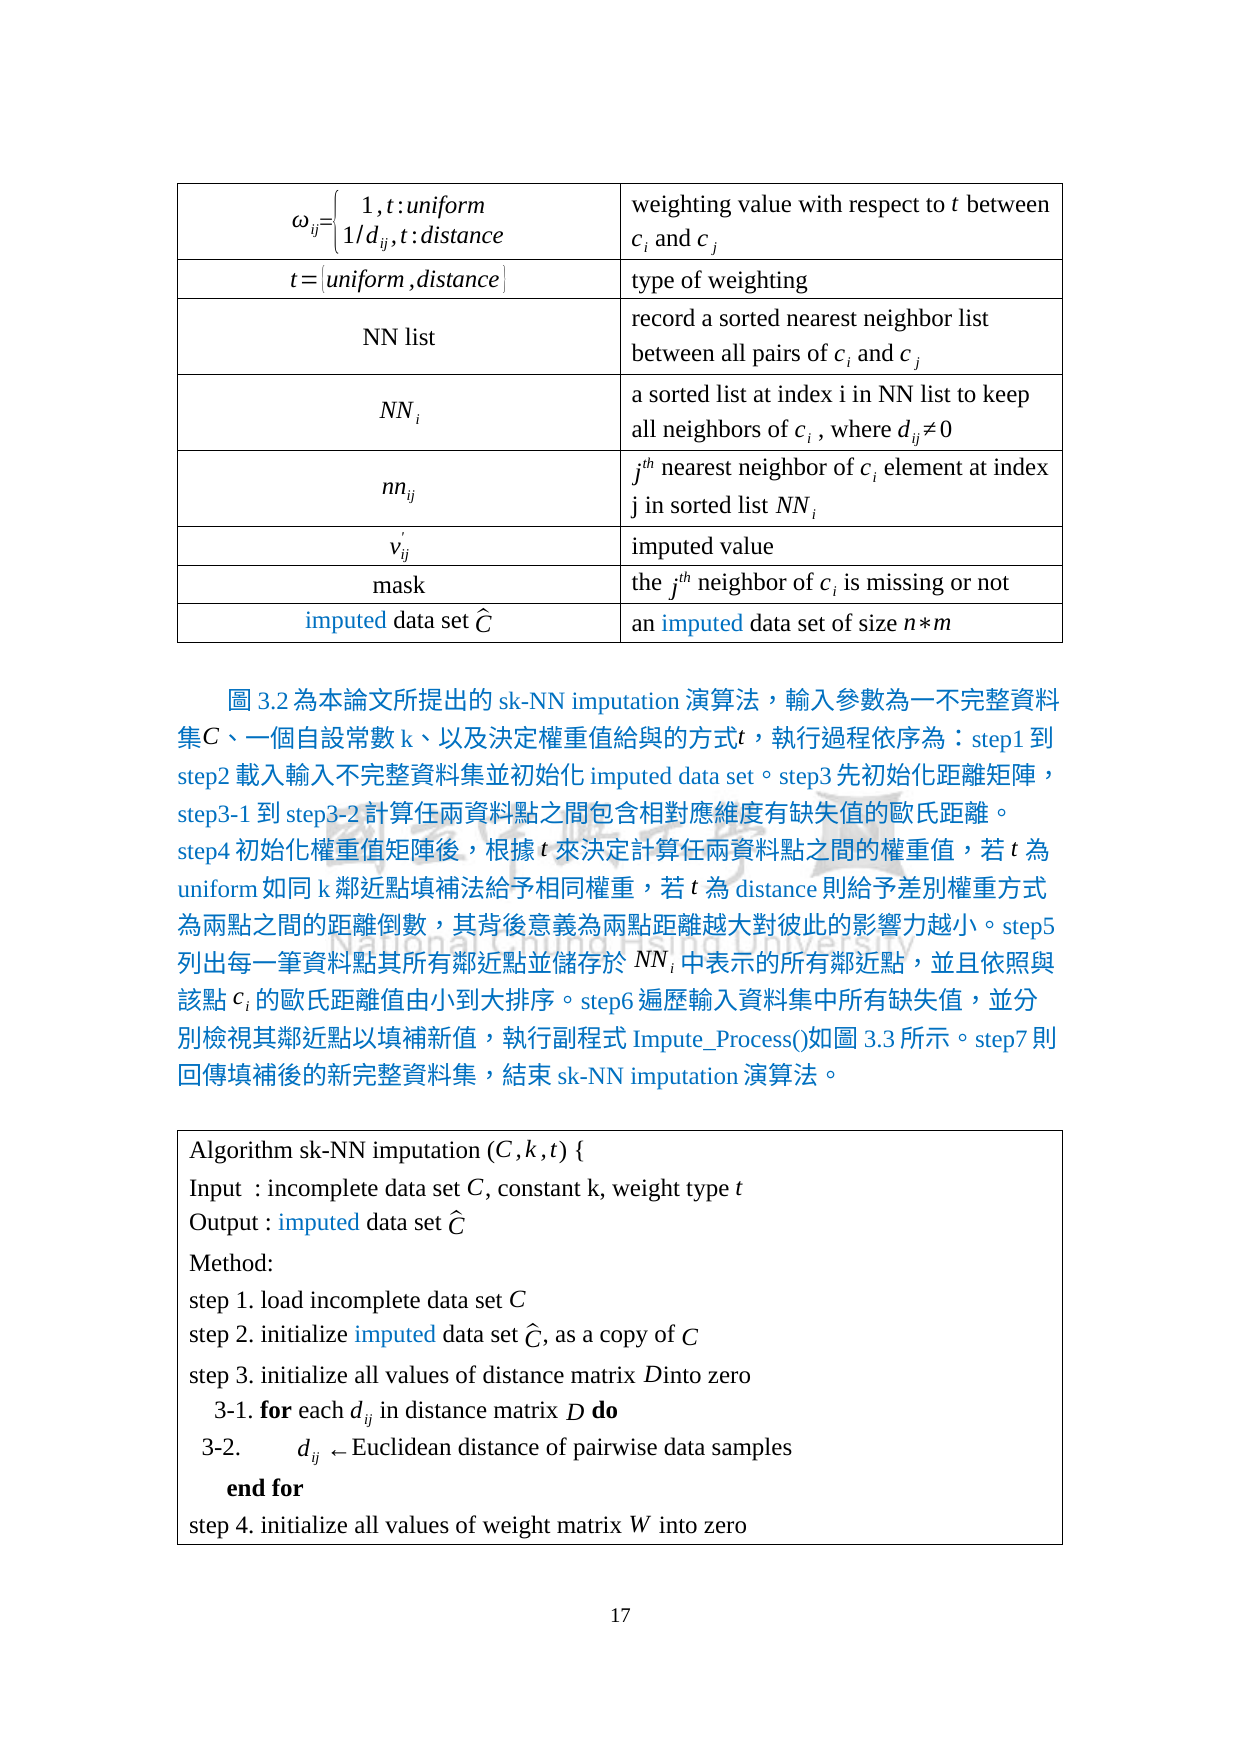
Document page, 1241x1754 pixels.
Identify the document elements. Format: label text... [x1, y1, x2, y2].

text 圖3.2為本論文所提出的sk-NN imputation演算法，輸入參數為一不完整資料集、一個自設常數k、以及決定權重值給與的方式，執行過程依序為：step1到step2載入輸入不完整資料集並初始化imputed data set。step3先初始化距離矩陣，step3-1到step3-2計算任兩資料點之間包含相對應維度有缺失值的歐氏距離。step4初始化權重值矩陣後，根據 來決定計算任兩資料點之間的權重值，若 為uniform如同k鄰近點填補法給予相同權重，若 為distance則給予差別權重方式為兩點之間的距離倒數，其背後意義為兩點距離越大對彼此的影響力越小。step5列出每一筆資料點其所有鄰近點並儲存於 中表示的所有鄰近點，並且依照與該點 的歐氏距離值由小到大排序。step6遍歷輸入資料集中所有缺失值，並分別檢視其鄰近點以填補新值，執行副程式Impute_Process()如圖3.3所示。step7則回傳填補後的新完整資料集，結束sk-NN imputation演算法。 [177, 680, 1063, 1093]
table_cell = [178, 184, 620, 259]
table_cell weighting value with respect to between and [621, 184, 1062, 259]
table_cell mask [178, 566, 620, 603]
table_cell imputed value [621, 527, 1062, 564]
table_cell imputed data set [178, 604, 620, 642]
table_cell the neighbor of is missing or not [621, 566, 1062, 603]
table_cell [178, 260, 620, 298]
table_cell nearest neighbor of element at index j in sorted list [621, 451, 1062, 526]
table_cell [178, 451, 620, 526]
table_cell a sorted list at index i in NN list to keep all neighbors of , where [621, 375, 1062, 450]
table_cell an imputed data set of size [621, 604, 1062, 642]
table_cell [178, 527, 620, 564]
table_cell record a sorted nearest neighbor list between all pairs of and [621, 299, 1062, 374]
table_cell type of weighting [621, 260, 1062, 298]
table_cell NN list [178, 299, 620, 374]
table_cell [178, 375, 620, 450]
